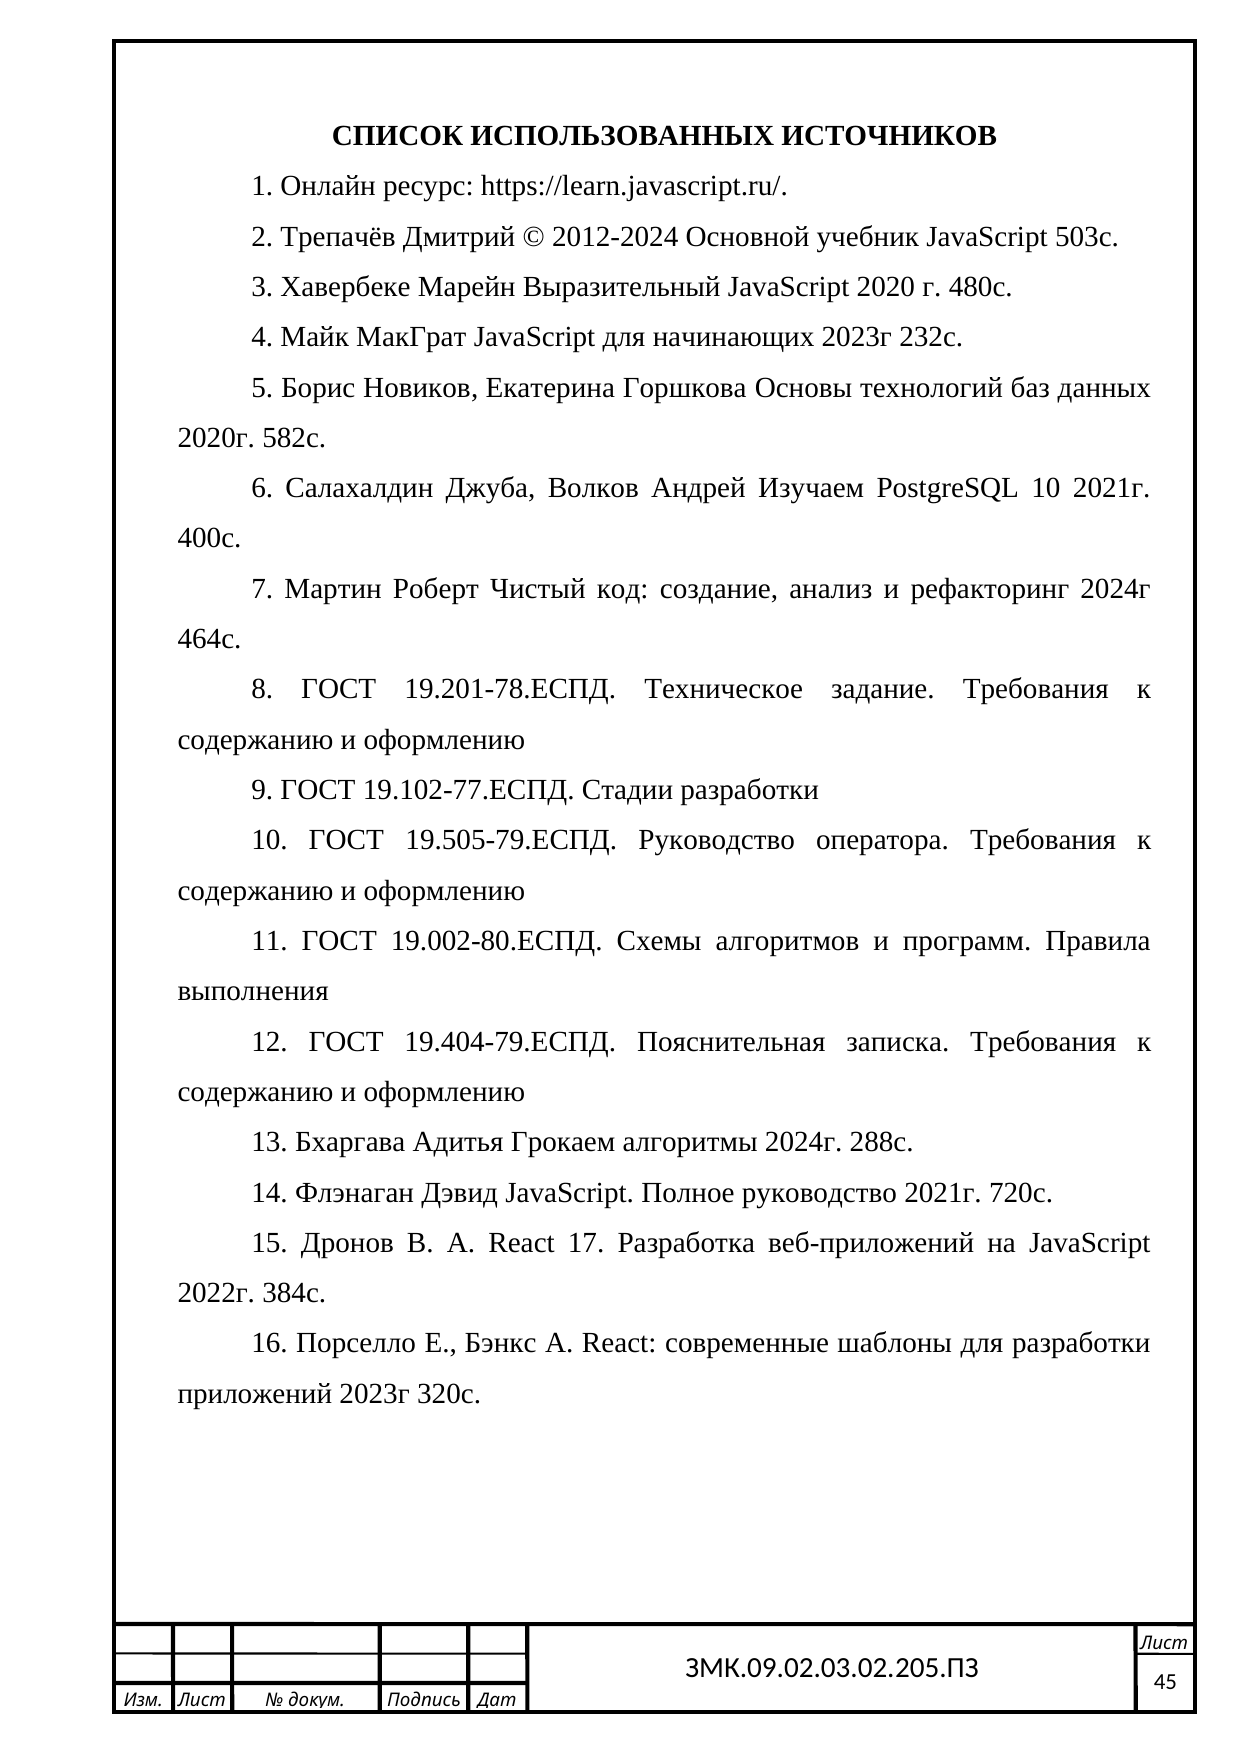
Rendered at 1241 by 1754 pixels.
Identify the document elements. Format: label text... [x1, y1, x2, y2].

text 14. Флэнаган Дэвид JavaScript. Полное руководство 2021г. 720с. [177, 1175, 1152, 1208]
text 11. ГОСТ 19.002-80.ЕСПД. Схемы алгоритмов и программ. Правила выполнения [177, 923, 1152, 1007]
text 3. Хавербеке Марейн Выразительный JavaScript 2020 г. 480с. [177, 269, 1152, 303]
text 8. ГОСТ 19.201-78.ЕСПД. Техническое задание. Требования к содержанию и оформлению [177, 672, 1152, 755]
text 1. Онлайн ресурс: https://learn.javascript.ru/. [177, 168, 1152, 202]
text 7. Мартин Роберт Чистый код: создание, анализ и рефакторинг 2024г 464с. [177, 571, 1152, 655]
text 15. Дронов В. А. React 17. Разработка веб-приложений на JavaScript 2022г. 384с. [177, 1225, 1152, 1309]
text 2. Трепачёв Дмитрий © 2012-2024 Основной учебник JavaScript 503с. [177, 219, 1152, 252]
text 13. Бхаргава Адитья Грокаем алгоритмы 2024г. 288с. [177, 1124, 1152, 1158]
text СПИСОК ИСПОЛЬЗОВАННЫХ ИСТОЧНИКОВ [177, 118, 1152, 152]
text 12. ГОСТ 19.404-79.ЕСПД. Пояснительная записка. Требования к содержанию и оформлению [177, 1024, 1152, 1108]
text 9. ГОСТ 19.102-77.ЕСПД. Стадии разработки [177, 772, 1152, 806]
text 5. Борис Новиков, Екатерина Горшкова Основы технологий баз данных 2020г. 582с. [177, 370, 1152, 453]
text 16. Порселло Е., Бэнкс А. React: современные шаблоны для разработки приложений 2023г 320с. [177, 1326, 1152, 1409]
text 6. Салахалдин Джуба, Волков Андрей Изучаем PostgreSQL 10 2021г. 400с. [177, 470, 1152, 554]
text 4. Майк МакГрат JavaScript для начинающих 2023г 232с. [177, 319, 1152, 353]
text 10. ГОСТ 19.505-79.ЕСПД. Руководство оператора. Требования к содержанию и оформлению [177, 822, 1152, 906]
